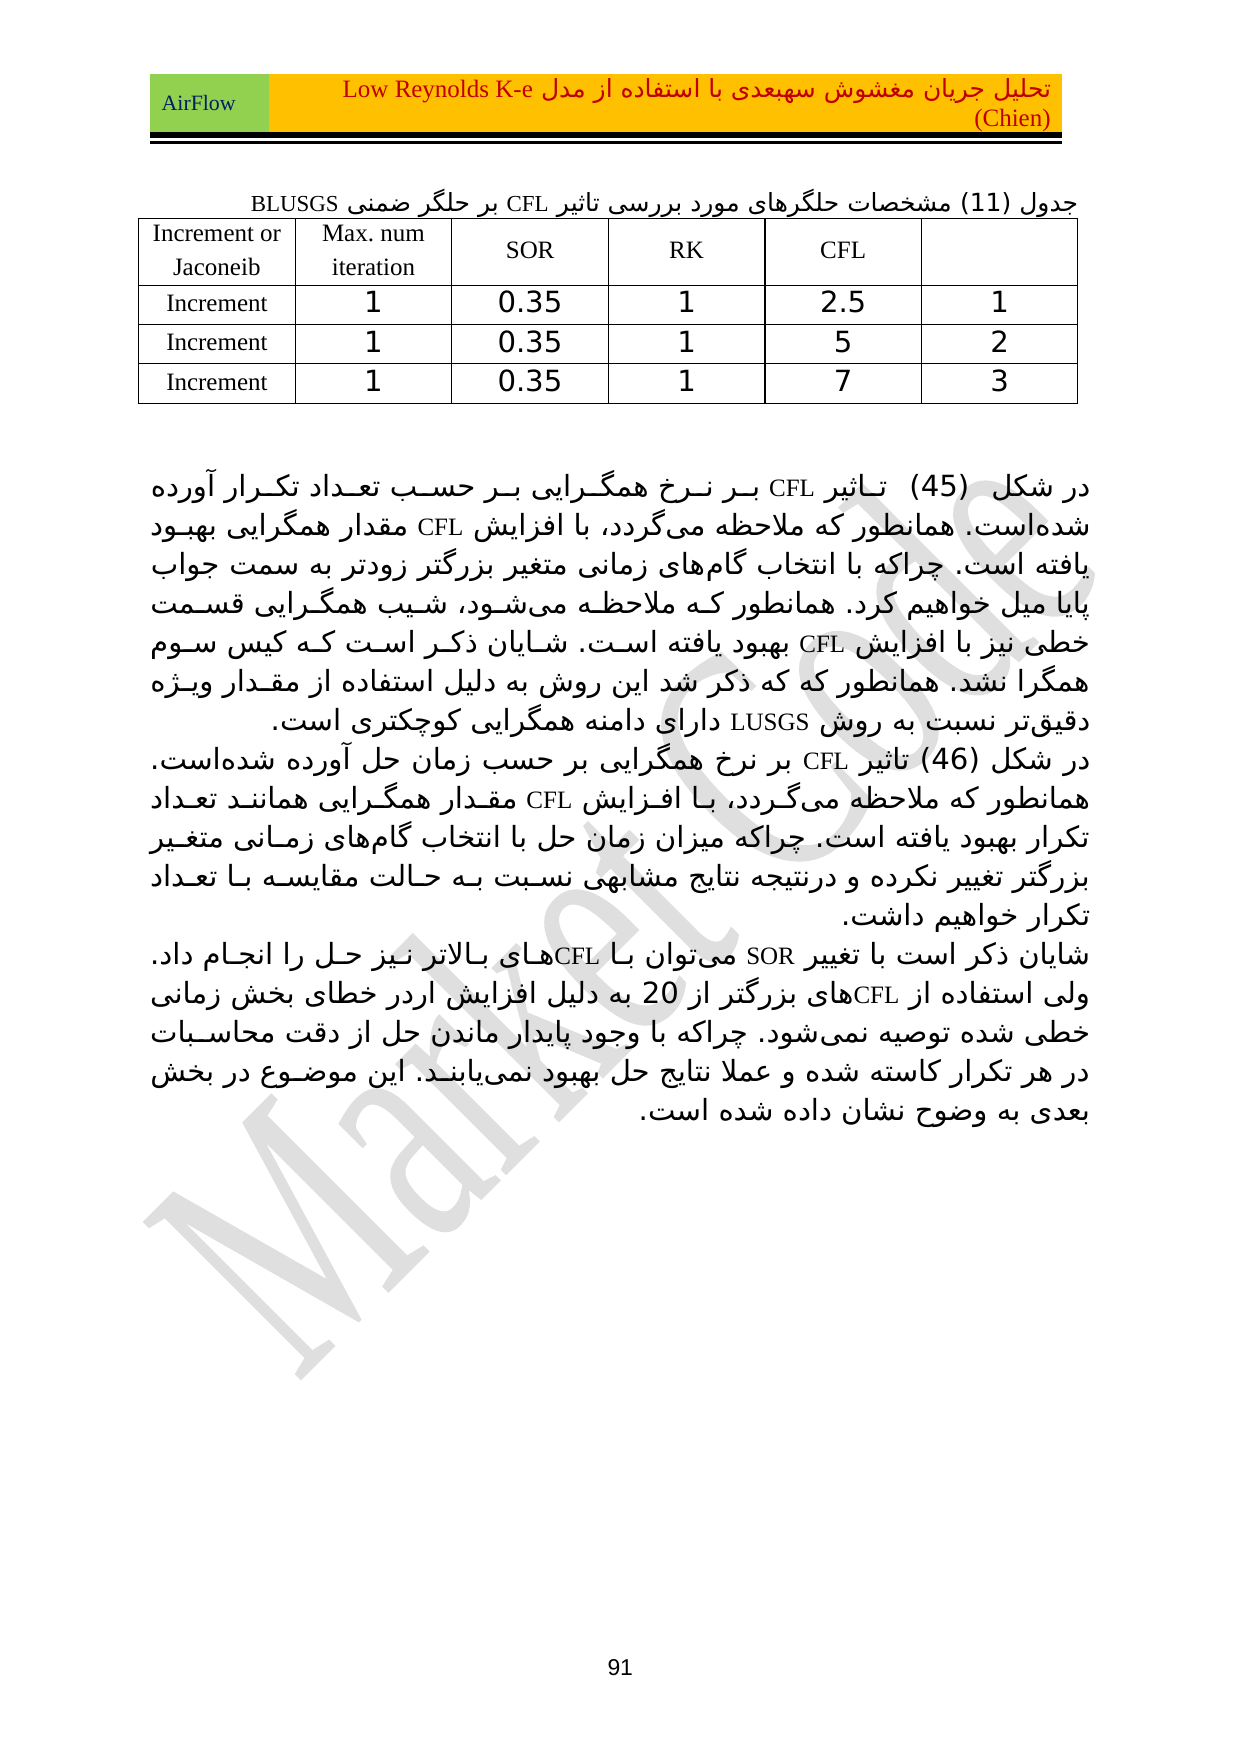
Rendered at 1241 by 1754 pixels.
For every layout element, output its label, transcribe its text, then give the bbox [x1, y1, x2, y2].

table_cell 1 [609, 286, 764, 324]
table_cell 7 [766, 364, 921, 402]
table_cell Increment [139, 364, 295, 402]
table_cell 1 [922, 286, 1077, 324]
text در ‏شکل (45) تاثیر CFL بر نرخ همگرایی بر حسب تعداد تکرار آورده شده‌است. همانطور که ملاحظه می‌گردد، با افزایش CFL مقدار همگرایی بهبود یافته است. چراکه با انتخاب گام‌های زمانی متغیر بزرگتر زودتر به سمت جواب پایا میل خواهیم کرد. همانطور که ملاحظه می‌شود، شیب همگرایی قسمت خطی نیز با افزایش CFL بهبود یافته است. شایان ذکر است که کیس سوم همگرا نشد. همانطور که که ذکر شد این روش به دلیل استفاده از مقدار ویژه دقیق‌تر نسبت به روش LUSGS دارای دامنه همگرایی کوچکتری است. [150, 469, 1090, 737]
table_header RK [609, 219, 764, 284]
table_header [922, 219, 1077, 284]
table_cell Increment [139, 325, 295, 363]
table_header CFL [766, 219, 921, 284]
table_cell 2.5 [766, 286, 921, 324]
table_cell 1 [296, 286, 451, 324]
table_cell 1 [609, 325, 764, 363]
table_cell 0.35 [452, 286, 608, 324]
table_cell 2 [922, 325, 1077, 363]
table_cell 1 [609, 364, 764, 402]
text شایان ذکر است با تغییر SOR می‌توان با CFL‌های بالاتر نیز حل را انجام داد. ولی استفاده از CFL‌های بزرگتر از 20 به دلیل افزایش اردر خطای بخش زمانی خطی شده توصیه نمی‌شود. چراکه با وجود پایدار ماندن حل از دقت محاسبات در هر تکرار کاسته شده و عملا نتایج حل بهبود نمی‌یابند. این موضوع در بخش بعدی به وضوح نشان داده شده است. [150, 937, 1090, 1127]
table_cell 5 [766, 325, 921, 363]
text مشخصات حلگرهای مورد بررسی تاثیر CFL بر حلگر ضمنی BLUSGS [150, 188, 1053, 217]
table_cell Increment [139, 286, 295, 324]
table_cell 3 [922, 364, 1077, 402]
table_cell 0.35 [452, 364, 608, 402]
table_cell 0.35 [452, 325, 608, 363]
table_header Increment or Jaconeib [139, 219, 295, 284]
table_cell 1 [296, 325, 451, 363]
text در ‏شکل (46) تاثیر CFL بر نرخ همگرایی بر حسب زمان حل آورده شده‌است. همانطور که ملاحظه می‌گردد، با افزایش CFL مقدار همگرایی همانند تعداد تکرار بهبود یافته است. چراکه میزان زمان حل با انتخاب گام‌های زمانی متغیر بزرگتر تغییر نکرده و درنتیجه نتایج مشابهی نسبت به حالت مقایسه با تعداد تکرار خواهیم داشت. [150, 742, 1090, 932]
table_header SOR [452, 219, 608, 284]
table_cell 1 [296, 364, 451, 402]
table_header Max. num iteration [296, 219, 451, 284]
